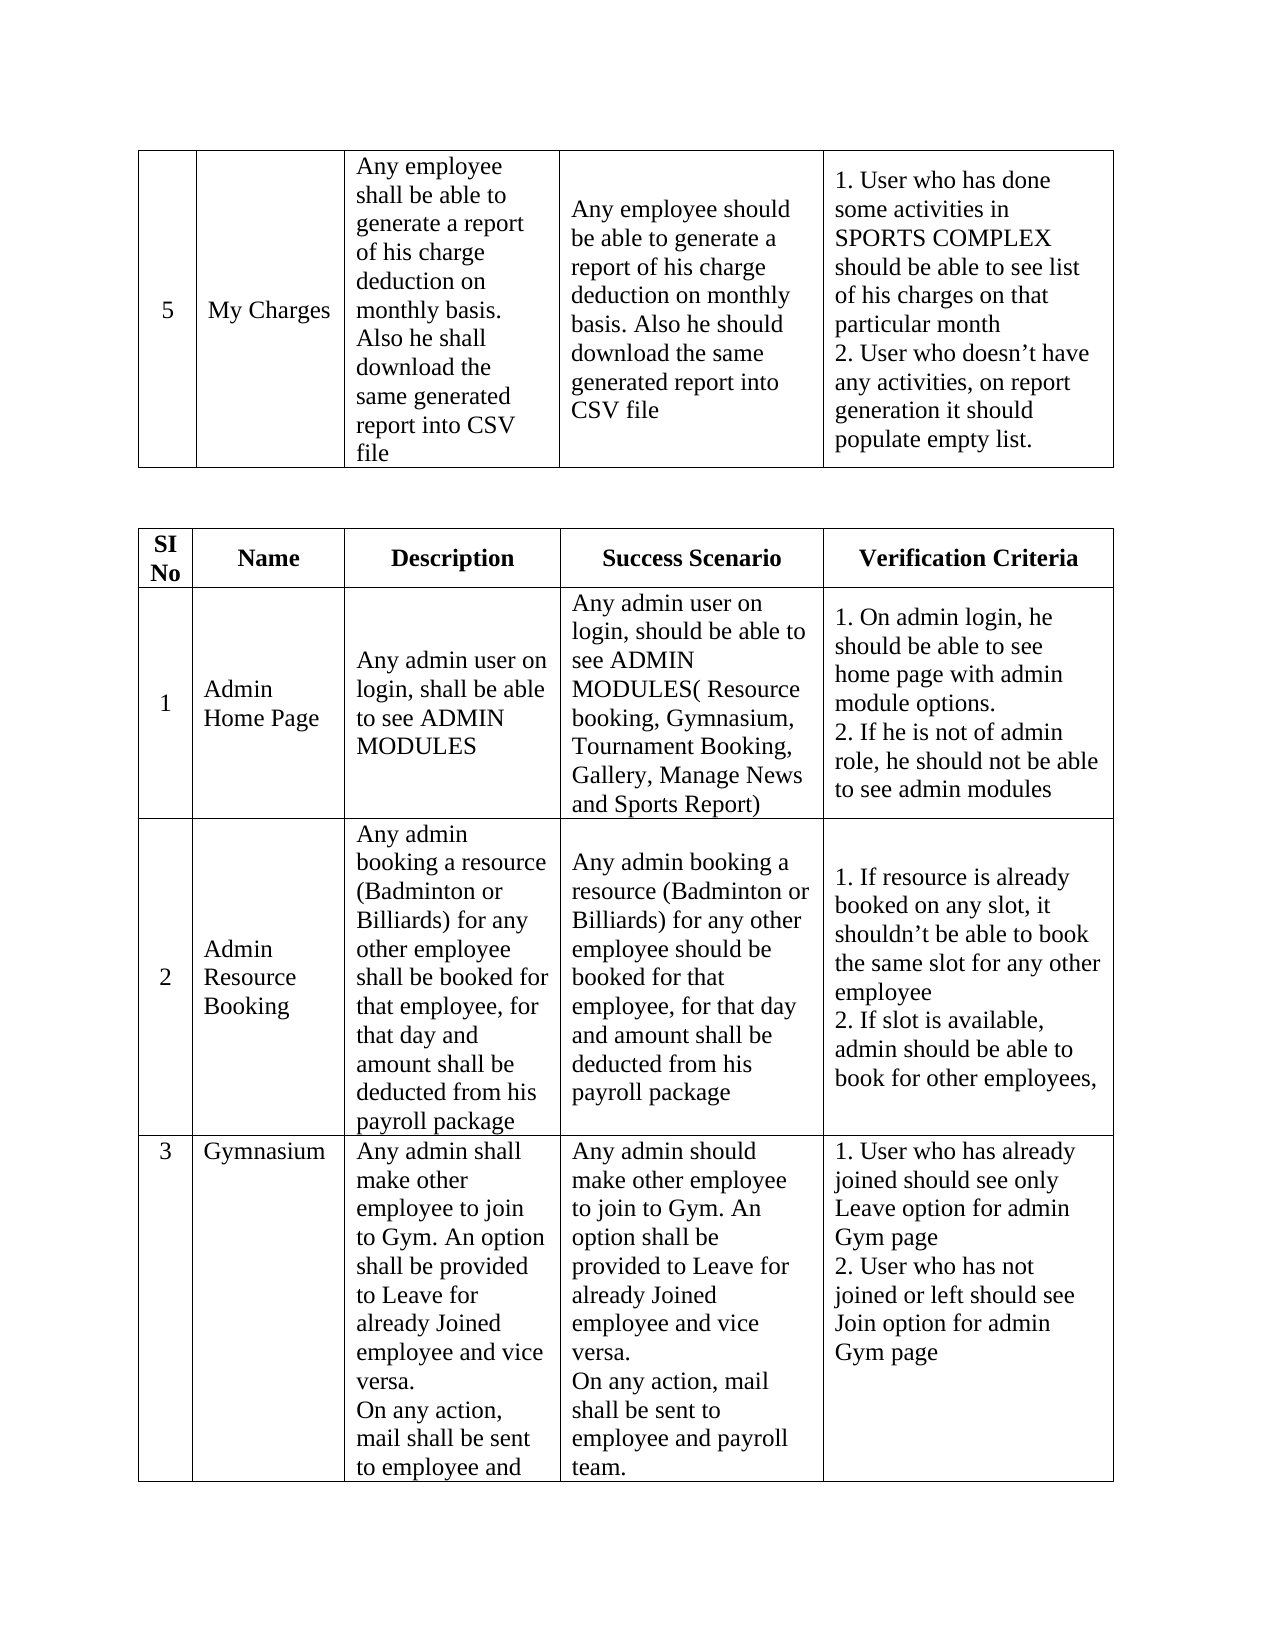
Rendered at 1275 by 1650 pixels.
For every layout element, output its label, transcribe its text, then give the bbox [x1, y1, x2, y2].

table_cell Any employee should be able to generate a report of his charge deduction on monthly basis. Also he should download the same generated report into CSV file [560, 151, 823, 467]
table_cell My Charges [197, 151, 344, 467]
table_cell 5 [139, 151, 196, 467]
table_header SI No [139, 529, 192, 587]
table_cell 1 [139, 588, 192, 818]
table_header Name [193, 529, 344, 587]
table_cell Any admin user on login, should be able to see ADMIN MODULES( Resource booking, Gymnasium, Tournament Booking, Gallery, Manage News and Sports Report) [561, 588, 823, 818]
table_cell 2 [139, 819, 192, 1135]
table_cell Any admin user on login, shall be able to see ADMIN MODULES [345, 588, 560, 818]
table_cell Gymnasium [193, 1136, 344, 1481]
table_cell 3 [139, 1136, 192, 1481]
table_cell Admin Resource Booking [193, 819, 344, 1135]
table_header Verification Criteria [824, 529, 1113, 587]
table_header Description [345, 529, 560, 587]
table_cell 1. User who has done some activities in SPORTS COMPLEX should be able to see list of his charges on that particular month 2. User who doesn’t have any activities, on report generation it should populate empty list. [824, 151, 1113, 467]
table_cell Any admin booking a resource (Badminton or Billiards) for any other employee shall be booked for that employee, for that day and amount shall be deducted from his payroll package [345, 819, 560, 1135]
table_cell 1. On admin login, he should be able to see home page with admin module options. 2. If he is not of admin role, he should not be able to see admin modules [824, 588, 1113, 818]
table_cell Any employee shall be able to generate a report of his charge deduction on monthly basis. Also he shall download the same generated report into CSV file [345, 151, 559, 467]
table_header Success Scenario [561, 529, 823, 587]
table_cell Admin Home Page [193, 588, 344, 818]
table_cell 1. If resource is already booked on any slot, it shouldn’t be able to book the same slot for any other employee 2. If slot is available, admin should be able to book for other employees, [824, 819, 1113, 1135]
table_cell Any admin booking a resource (Badminton or Billiards) for any other employee should be booked for that employee, for that day and amount shall be deducted from his payroll package [561, 819, 823, 1135]
